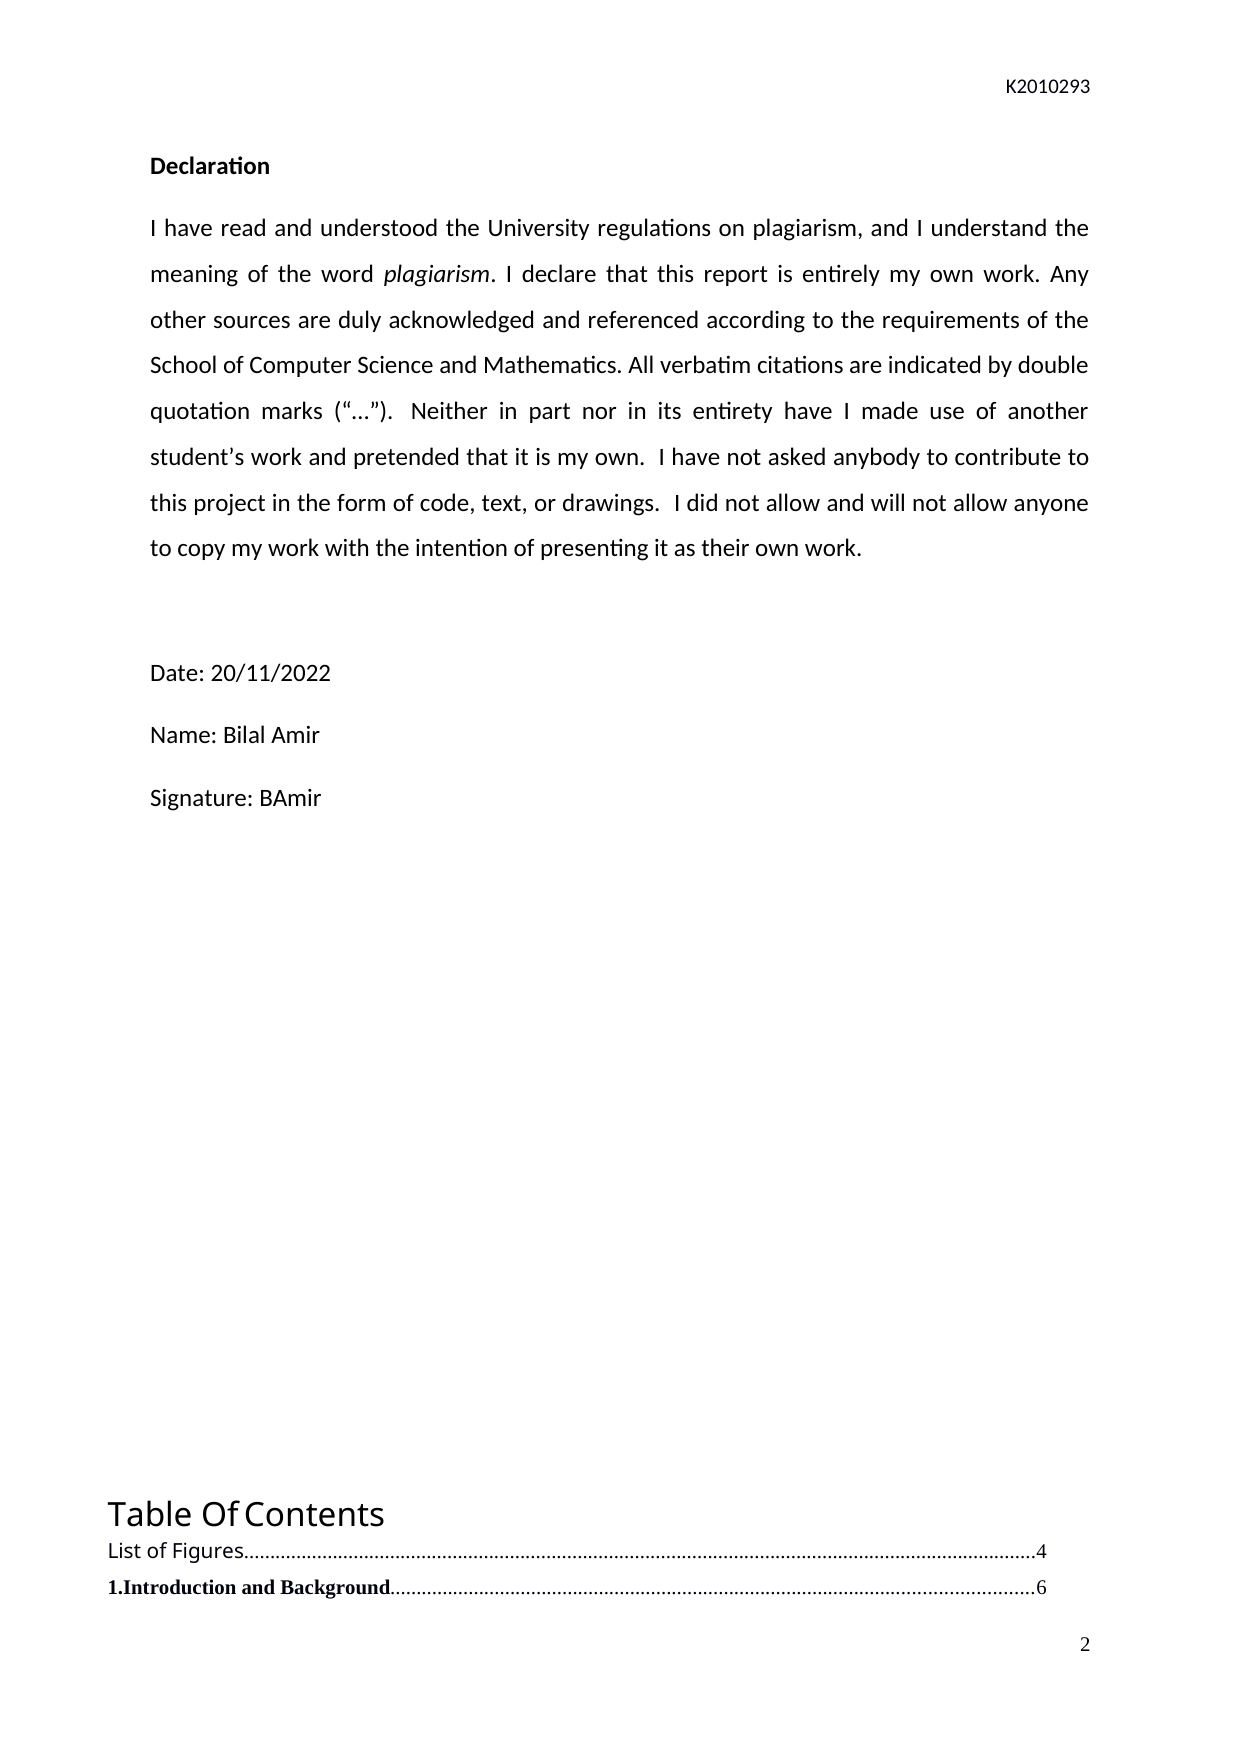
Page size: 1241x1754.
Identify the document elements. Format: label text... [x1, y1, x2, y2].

text Signature: BAmir [150, 782, 1090, 813]
text Declaration [150, 150, 1090, 181]
text Name: Bilal Amir [150, 720, 1090, 750]
text I have read and understood the University regulations on plagiarism, and I understand the meaning of the word plagiarism. I declare that this report is entirely my own work. Any other sources are duly acknowledged and referenced according to the requirements of the School of Computer Science and Mathematics. All verbatim citations are indicated by double quotation marks (“…”). Neither in part nor in its entirety have I made use of another student’s work and pretended that it is my own. I have not asked anybody to contribute to this project in the form of code, text, or drawings. I did not allow and will not allow anyone to copy my work with the intention of presenting it as their own work. [150, 212, 1090, 563]
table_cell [106, 1459, 1090, 1604]
text Date: 20/11/2022 [150, 657, 1090, 688]
